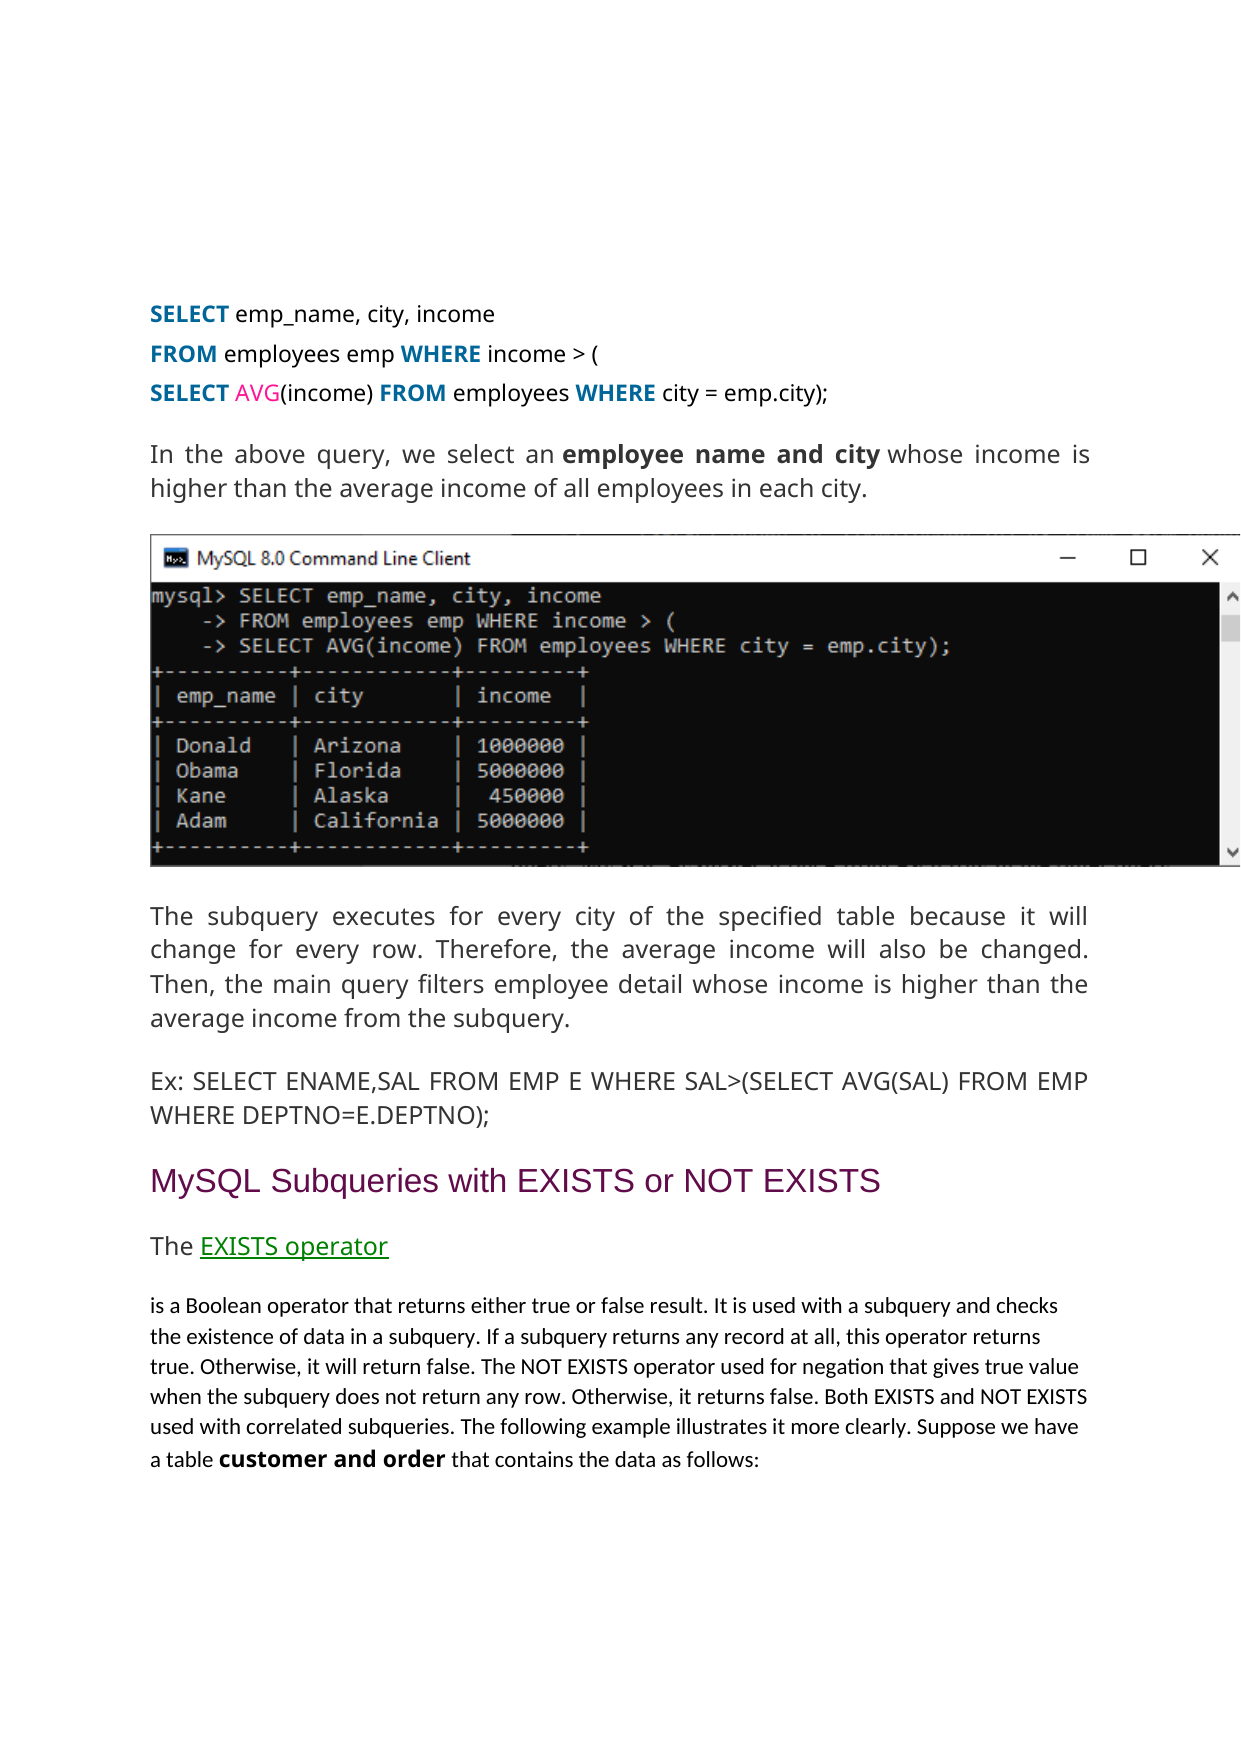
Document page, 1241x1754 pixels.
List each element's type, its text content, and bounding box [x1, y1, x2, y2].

text SELECT emp_name, city, income [150, 291, 1090, 330]
text Ex: SELECT ENAME,SAL FROM EMP E WHERE SAL>(SELECT AVG(SAL) FROM EMP WHERE DEPTNO=E.DEPTNO); [150, 1063, 1090, 1132]
picture [150, 534, 1241, 867]
text The EXISTS operator [150, 1228, 1090, 1262]
text The subquery executes for every city of the specified table because it will change for every row. Therefore, the average income will also be changed. Then, the main query filters employee detail whose income is higher than the average income from the subquery. [150, 898, 1090, 1034]
text SELECT AVG(income) FROM employees WHERE city = emp.city); [150, 369, 1090, 408]
subtitle MySQL Subqueries with EXISTS or NOT EXISTS [150, 1161, 1090, 1199]
text FROM employees emp WHERE income > ( [150, 330, 1090, 369]
text is a Boolean operator that returns either true or false result. It is used with a subquery and checks the existence of data in a subquery. If a subquery returns any record at all, this operator returns true. Otherwise, it will return false. The NOT EXISTS operator used for negation that gives true value when the subquery does not return any row. Otherwise, it returns false. Both EXISTS and NOT EXISTS used with correlated subqueries. The following example illustrates it more clearly. Suppose we have a table customer and order that contains the data as follows: [150, 1292, 1090, 1474]
text In the above query, we select an employee name and city whose income is higher than the average income of all employees in each city. [150, 437, 1090, 505]
